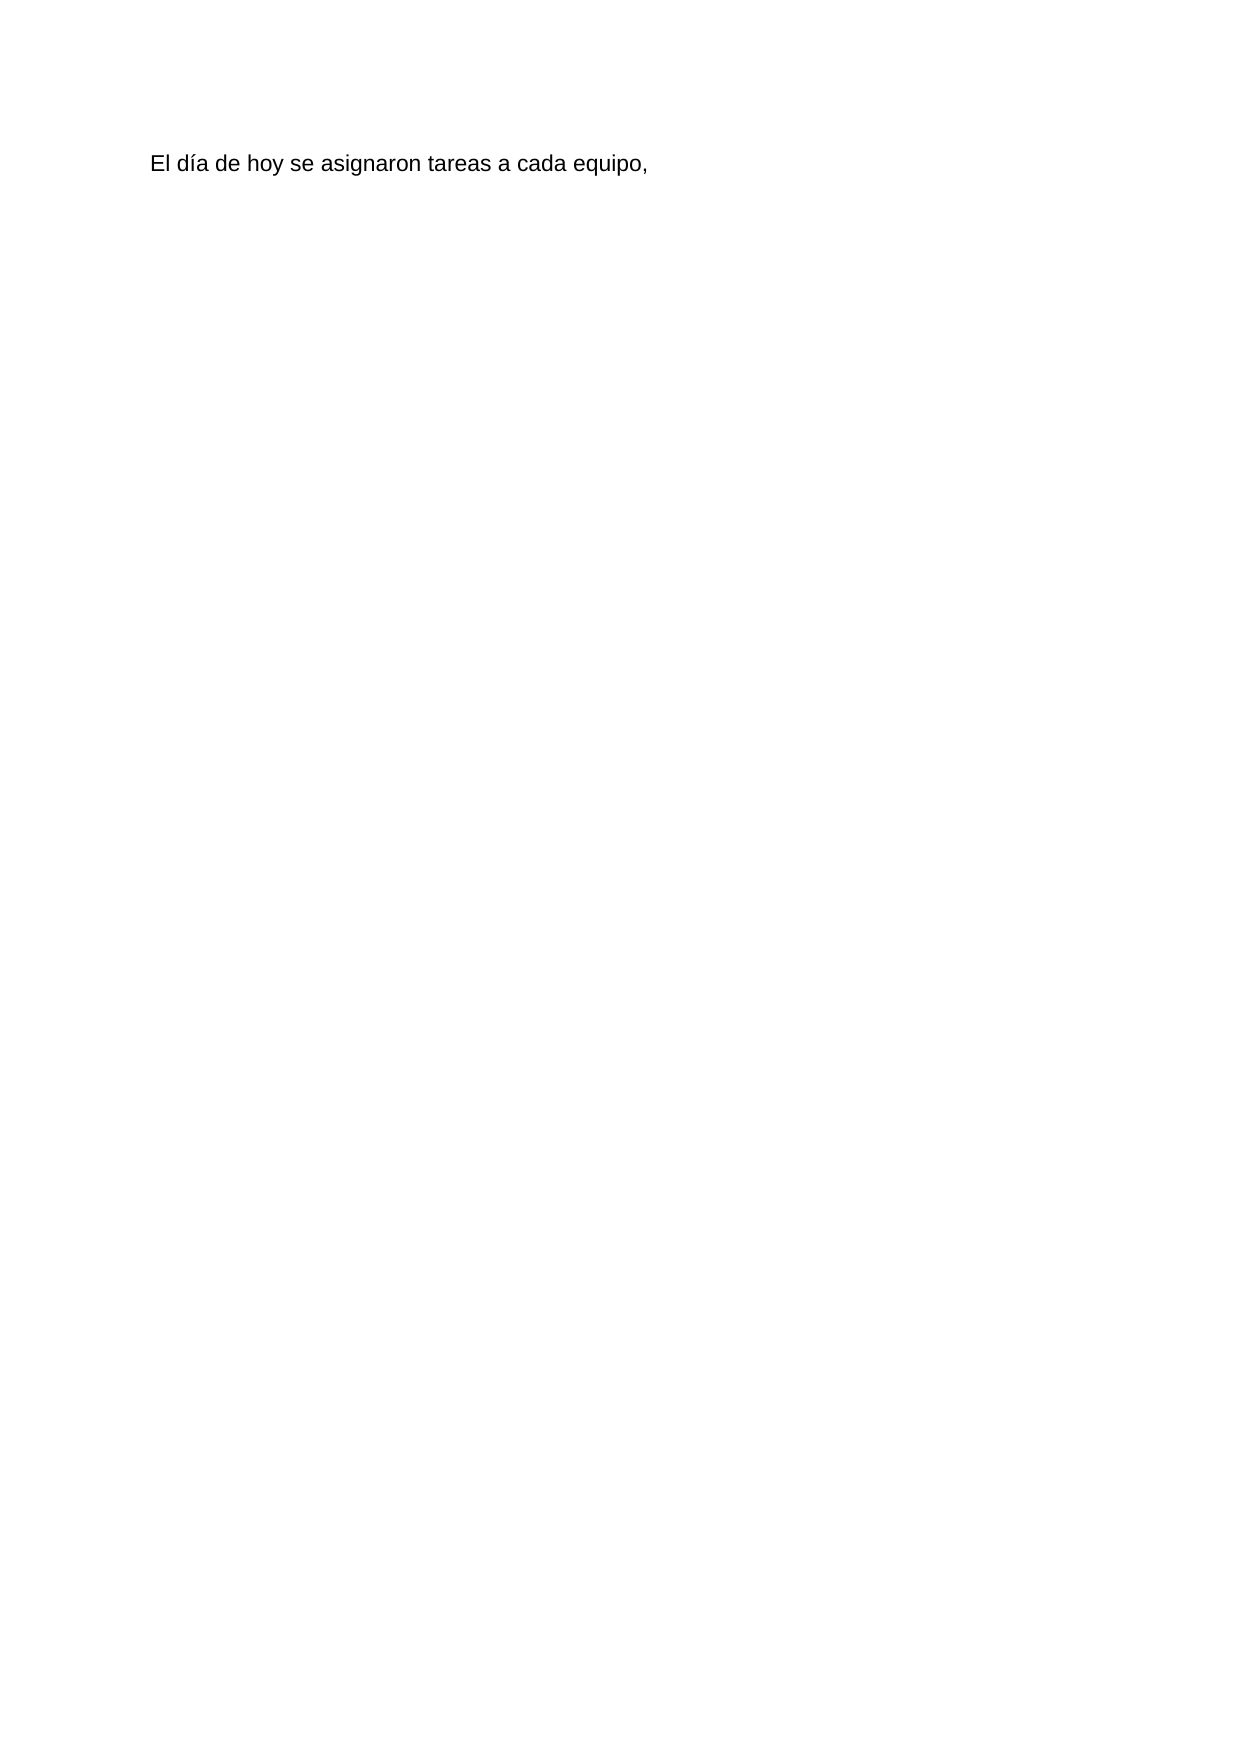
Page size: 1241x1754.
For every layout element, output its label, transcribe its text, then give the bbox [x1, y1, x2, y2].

text El día de hoy se asignaron tareas a cada equipo, [150, 150, 1090, 176]
